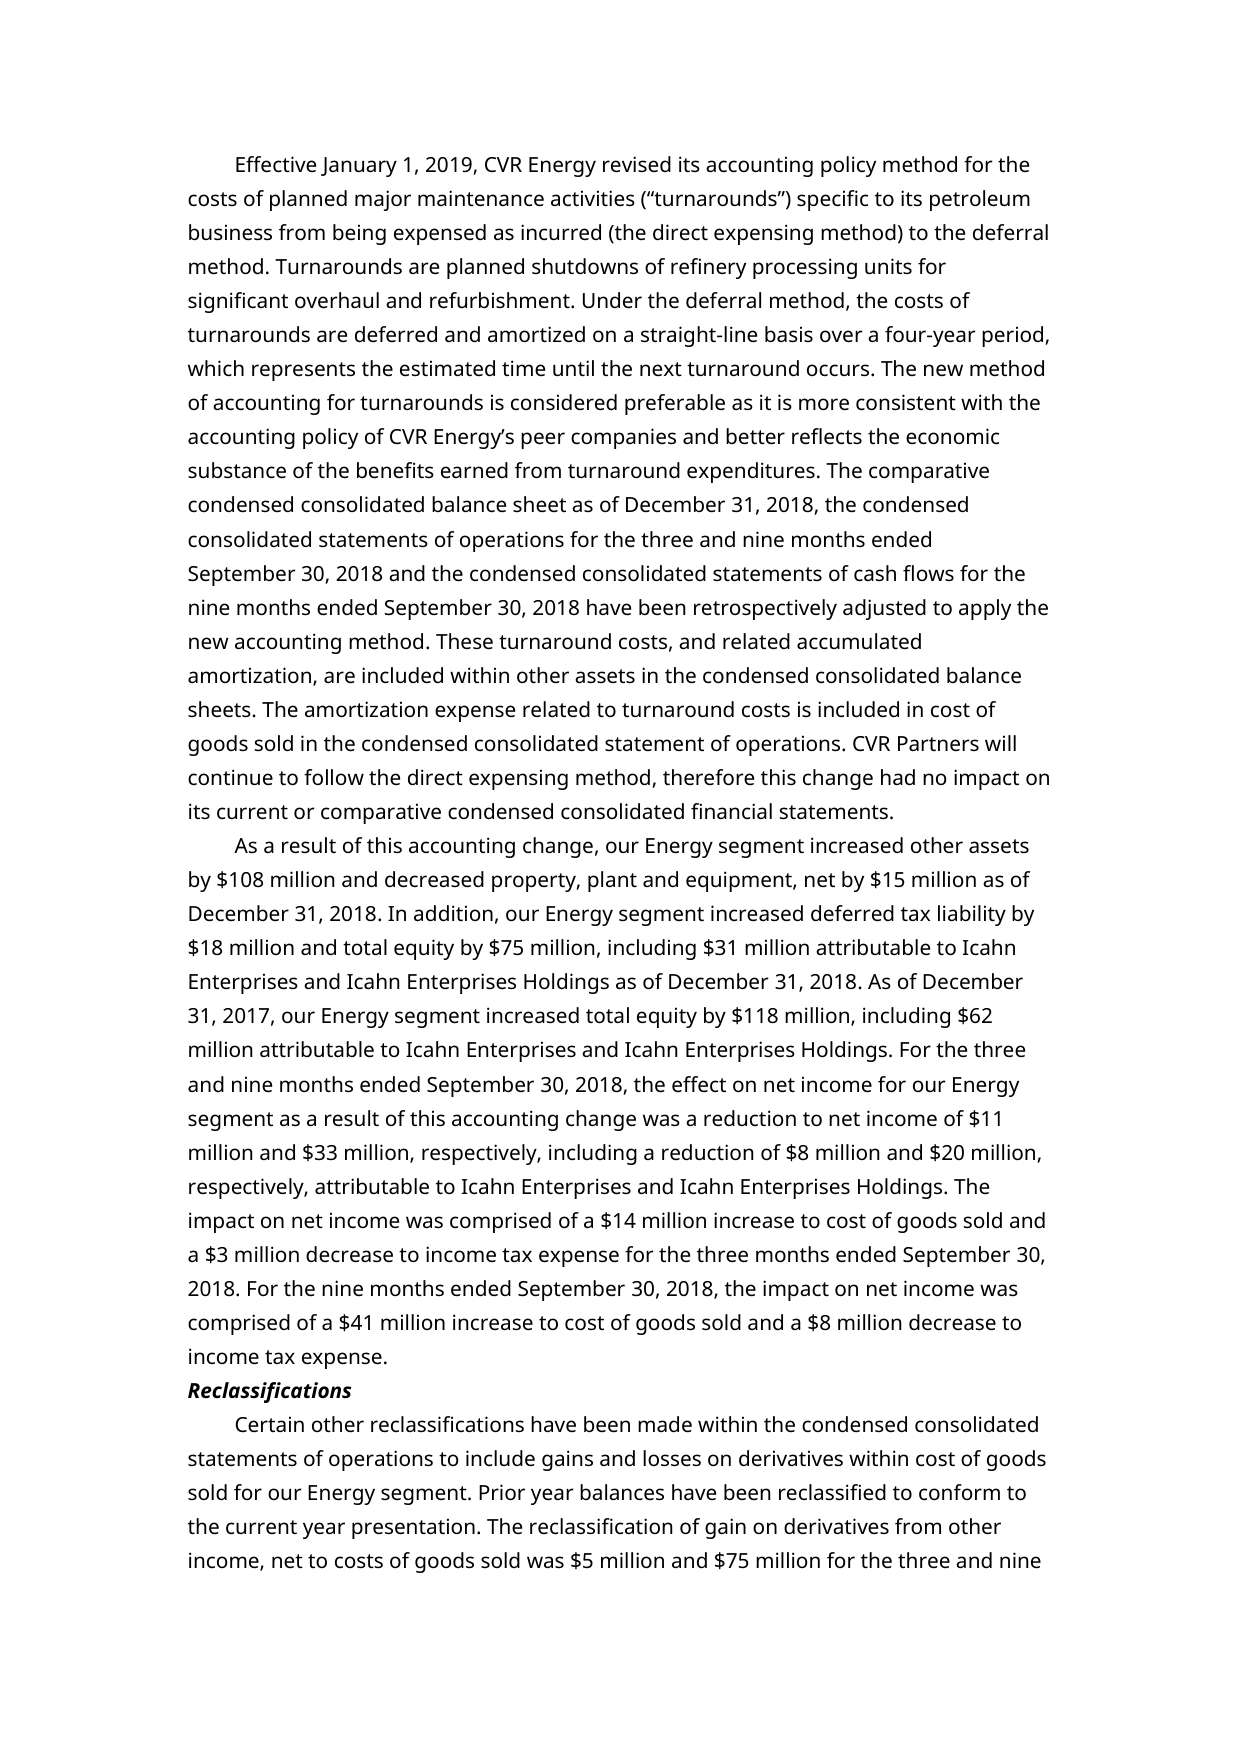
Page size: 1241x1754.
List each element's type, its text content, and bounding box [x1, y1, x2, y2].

text As a result of this accounting change, our Energy segment increased other assets by $108 million and decreased property, plant and equipment, net by $15 million as of December 31, 2018. In addition, our Energy segment increased deferred tax liability by $18 million and total equity by $75 million, including $31 million attributable to Icahn Enterprises and Icahn Enterprises Holdings as of December 31, 2018. As of December 31, 2017, our Energy segment increased total equity by $118 million, including $62 million attributable to Icahn Enterprises and Icahn Enterprises Holdings. For the three and nine months ended September 30, 2018, the effect on net income for our Energy segment as a result of this accounting change was a reduction to net income of $11 million and $33 million, respectively, including a reduction of $8 million and $20 million, respectively, attributable to Icahn Enterprises and Icahn Enterprises Holdings. The impact on net income was comprised of a $14 million increase to cost of goods sold and a $3 million decrease to income tax expense for the three months ended September 30, 2018. For the nine months ended September 30, 2018, the impact on net income was comprised of a $41 million increase to cost of goods sold and a $8 million decrease to income tax expense. [187, 831, 1053, 1371]
text Reclassifications [187, 1376, 1053, 1405]
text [187, 1410, 1053, 1575]
text Effective January 1, 2019, CVR Energy revised its accounting policy method for the costs of planned major maintenance activities (“turnarounds”) specific to its petroleum business from being expensed as incurred (the direct expensing method) to the deferral method. Turnarounds are planned shutdowns of refinery processing units for significant overhaul and refurbishment. Under the deferral method, the costs of turnarounds are deferred and amortized on a straight-line basis over a four-year period, which represents the estimated time until the next turnaround occurs. The new method of accounting for turnarounds is considered preferable as it is more consistent with the accounting policy of CVR Energy’s peer companies and better reflects the economic substance of the benefits earned from turnaround expenditures. The comparative condensed consolidated balance sheet as of December 31, 2018, the condensed consolidated statements of operations for the three and nine months ended September 30, 2018 and the condensed consolidated statements of cash flows for the nine months ended September 30, 2018 have been retrospectively adjusted to apply the new accounting method. These turnaround costs, and related accumulated amortization, are included within other assets in the condensed consolidated balance sheets. The amortization expense related to turnaround costs is included in cost of goods sold in the condensed consolidated statement of operations. CVR Partners will continue to follow the direct expensing method, therefore this change had no impact on its current or comparative condensed consolidated financial statements. [187, 150, 1053, 826]
